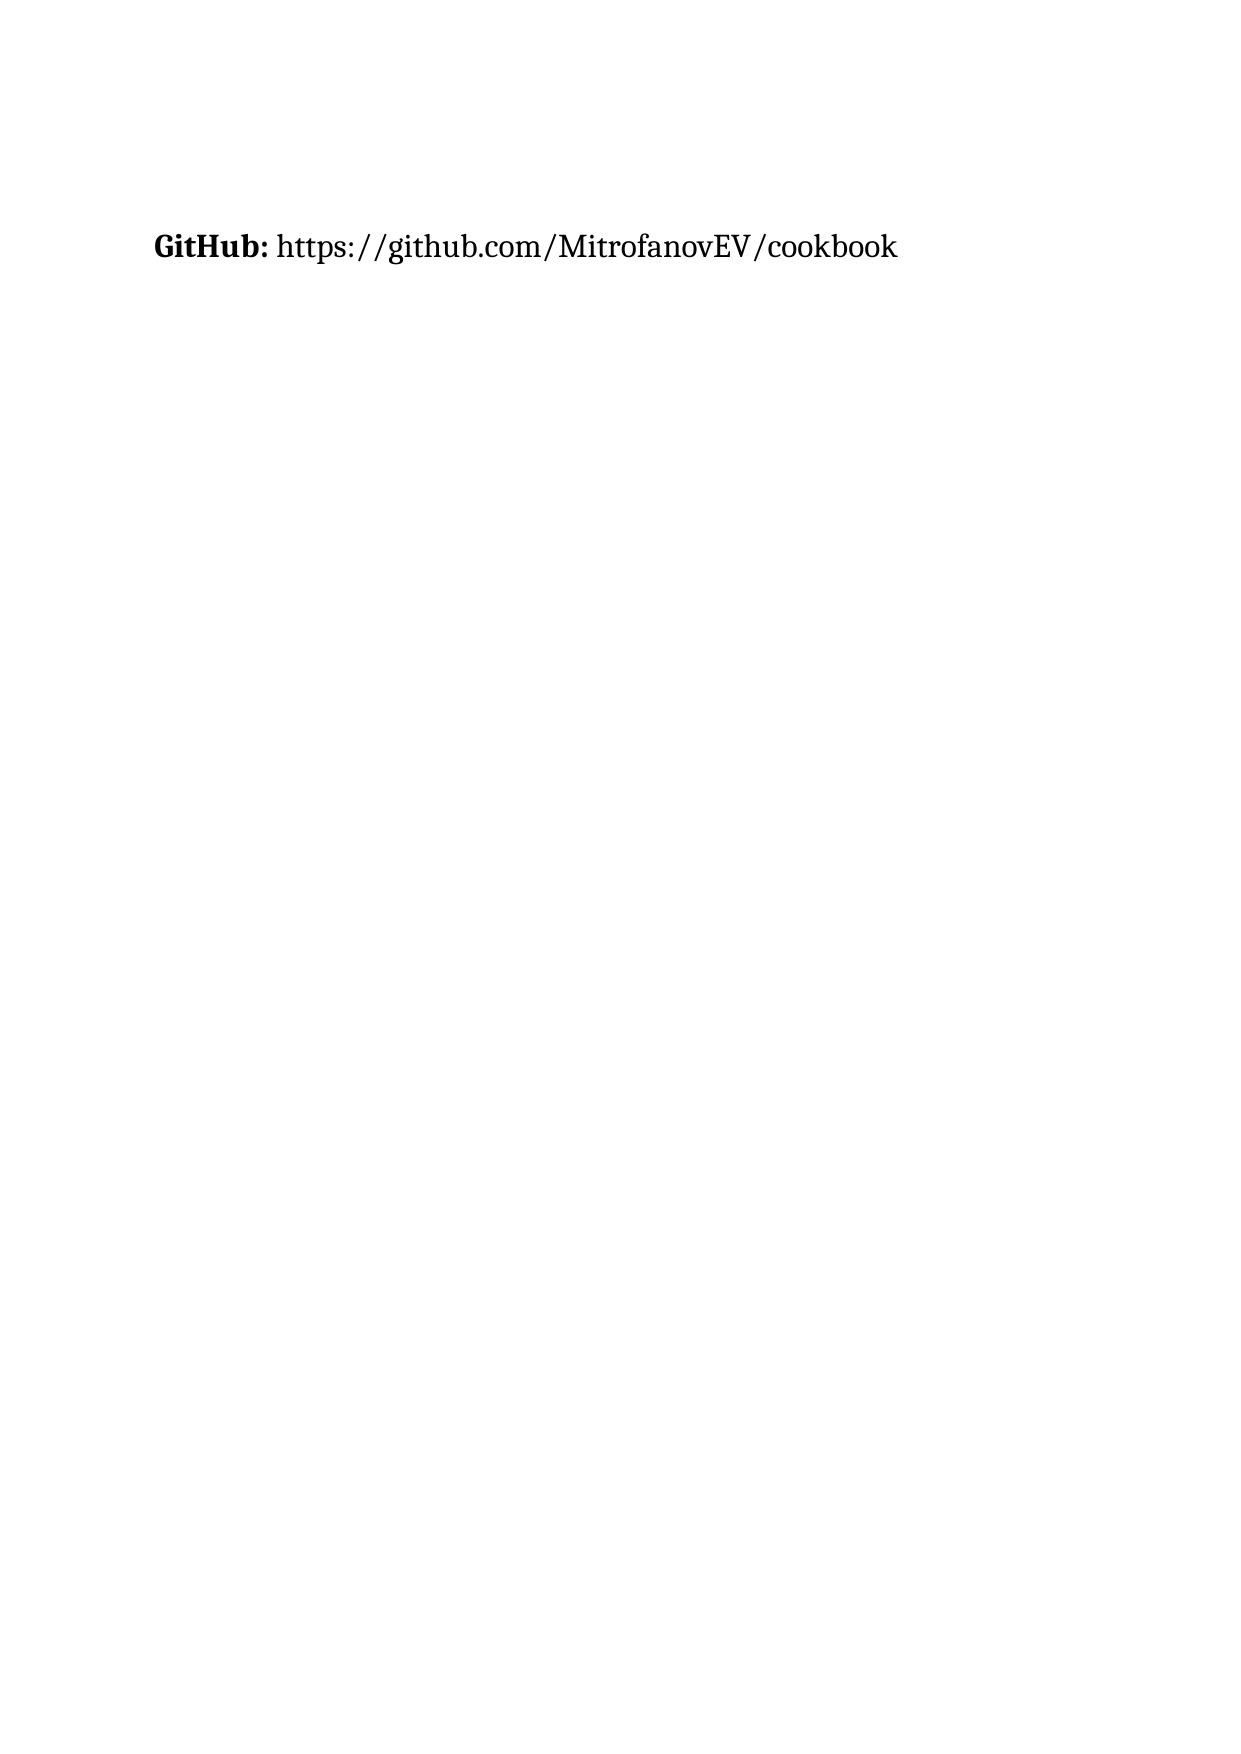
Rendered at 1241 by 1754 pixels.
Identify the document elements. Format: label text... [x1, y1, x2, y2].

subtitle GitHub: https://github.com/MitrofanovEV/cookbook [154, 227, 1047, 265]
